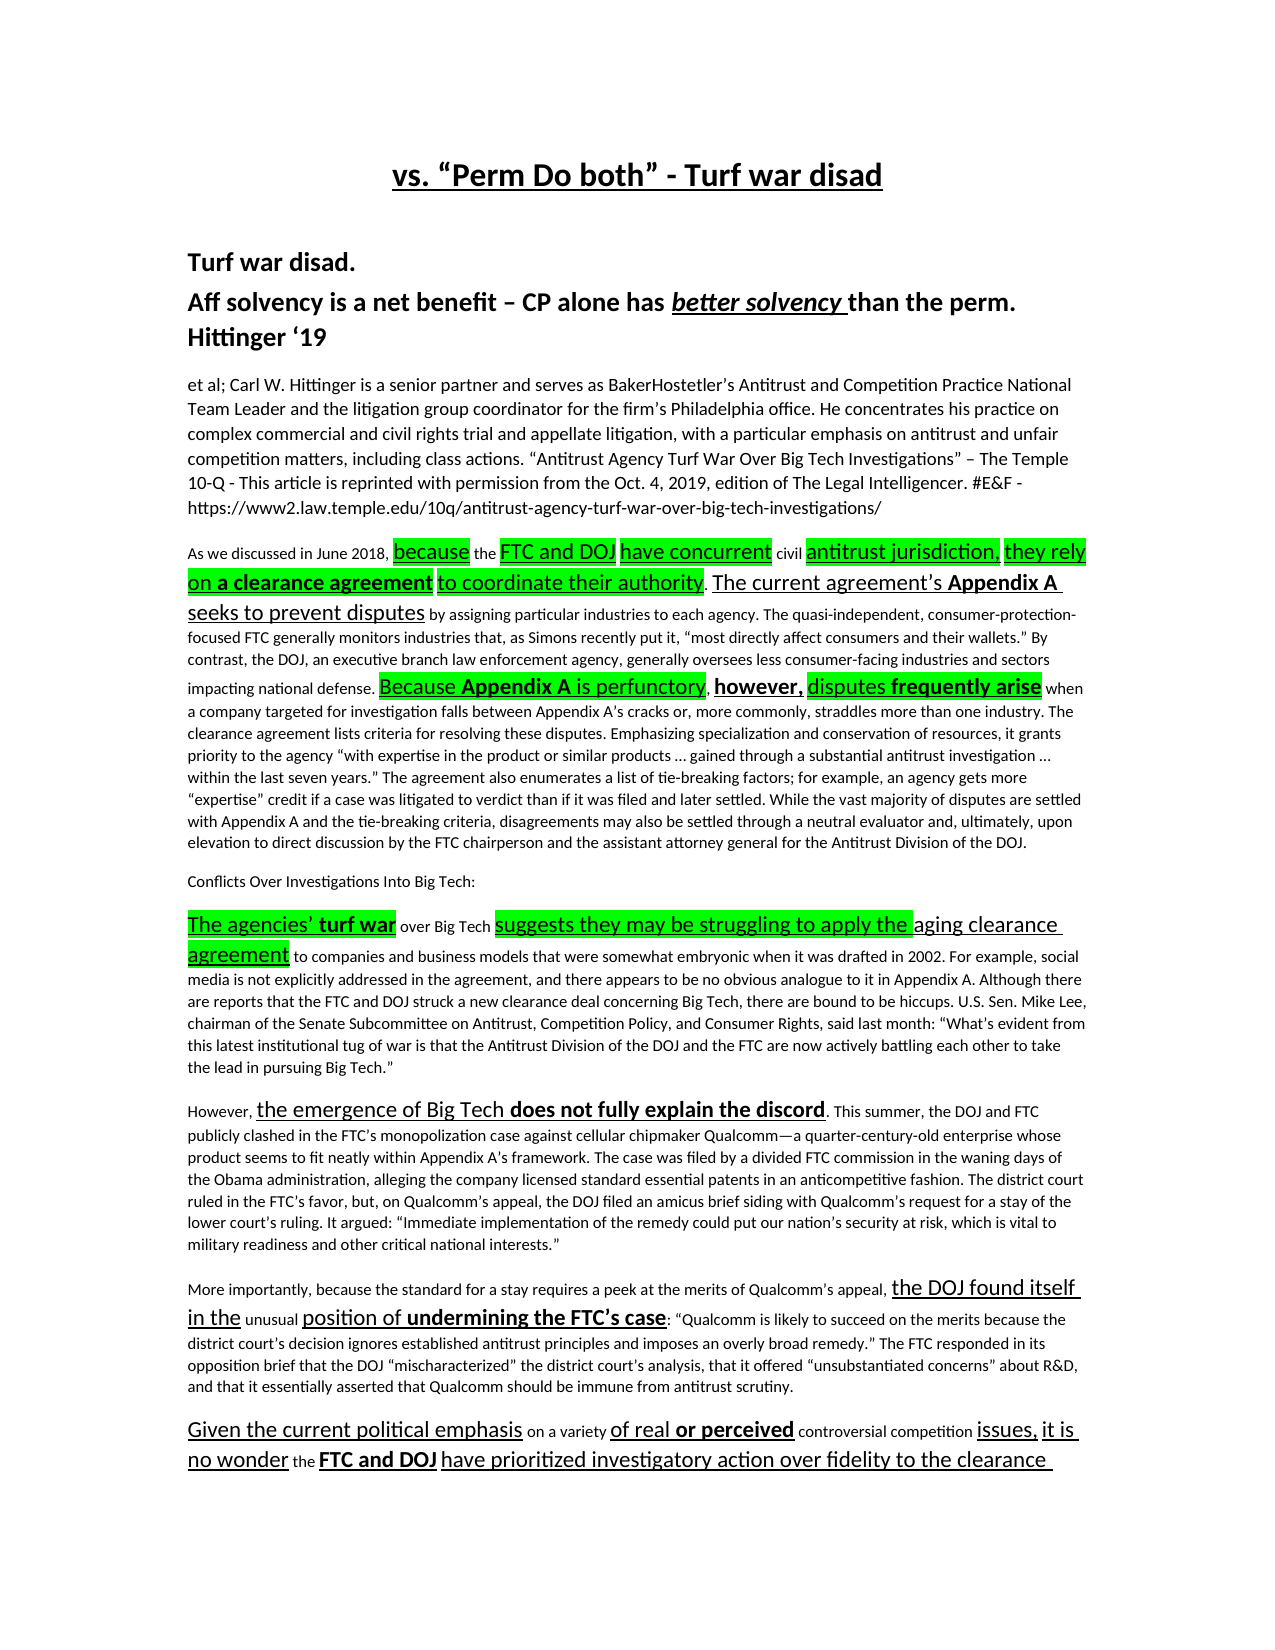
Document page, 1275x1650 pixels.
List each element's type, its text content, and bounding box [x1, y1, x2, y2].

text As we discussed in June 2018, because the FTC and DOJ have concurrent civil antitrust jurisdiction, they rely on a clearance agreement to coordinate their authority. The current agreement’s Appendix A seeks to prevent disputes by assigning particular industries to each agency. The quasi-independent, consumer-protection-focused FTC generally monitors industries that, as Simons recently put it, “most directly affect consumers and their wallets.” By contrast, the DOJ, an executive branch law enforcement agency, generally oversees less consumer-facing industries and sectors impacting national defense. Because Appendix A is perfunctory, however, disputes frequently arise when a company targeted for investigation falls between Appendix A’s cracks or, more commonly, straddles more than one industry. The clearance agreement lists criteria for resolving these disputes. Emphasizing specialization and conservation of resources, it grants priority to the agency “with expertise in the product or similar products … gained through a substantial antitrust investigation … within the last seven years.” The agreement also enumerates a list of tie-breaking factors; for example, an agency gets more “expertise” credit if a case was litigated to verdict than if it was filed and later settled. While the vast majority of disputes are settled with Appendix A and the tie-breaking criteria, disagreements may also be settled through a neutral evaluator and, ultimately, upon elevation to direct discussion by the FTC chairperson and the assistant attorney general for the Antitrust Division of the DOJ. [187, 537, 1087, 853]
text et al; Carl W. Hittinger is a senior partner and serves as BakerHostetler’s Antitrust and Competition Practice National Team Leader and the litigation group coordinator for the firm’s Philadelphia office. He concentrates his practice on complex commercial and civil rights trial and appellate litigation, with a particular emphasis on antitrust and unfair competition matters, including class actions. “Antitrust Agency Turf War Over Big Tech Investigations” – The Temple 10-Q - This article is reprinted with permission from the Oct. 4, 2019, edition of The Legal Intelligencer. #E&F - https://www2.law.temple.edu/10q/antitrust-agency-turf-war-over-big-tech-investigations/ [187, 373, 1087, 519]
text However, the emergence of Big Tech does not fully explain the discord. This summer, the DOJ and FTC publicly clashed in the FTC’s monopolization case against cellular chipmaker Qualcomm—a quarter-century-old enterprise whose product seems to fit neatly within Appendix A’s framework. The case was filed by a divided FTC commission in the waning days of the Obama administration, alleging the company licensed standard essential patents in an anticompetitive fashion. The district court ruled in the FTC’s favor, but, on Qualcomm’s appeal, the DOJ filed an amicus brief siding with Qualcomm’s request for a stay of the lower court’s ruling. It argued: “Immediate implementation of the remedy could put our nation’s security at risk, which is vital to military readiness and other critical national interests.” [187, 1096, 1087, 1255]
text More importantly, because the standard for a stay requires a peek at the merits of Qualcomm’s appeal, the DOJ found itself in the unusual position of undermining the FTC’s case: “Qualcomm is likely to succeed on the merits because the district court’s decision ignores established antitrust principles and imposes an overly broad remedy.” The FTC responded in its opposition brief that the DOJ “mischaracterized” the district court’s analysis, that it offered “unsubstantiated concerns” about R&D, and that it essentially asserted that Qualcomm should be immune from antitrust scrutiny. [187, 1273, 1087, 1397]
subtitle Aff solvency is a net benefit – CP alone has better solvency than the perm. [187, 285, 1087, 318]
text The agencies’ turf war over Big Tech suggests they may be struggling to apply the aging clearance agreement to companies and business models that were somewhat embryonic when it was drafted in 2002. For example, social media is not explicitly addressed in the agreement, and there appears to be no obvious analogue to it in Appendix A. Although there are reports that the FTC and DOJ struck a new clearance deal concerning Big Tech, there are bound to be hiccups. U.S. Sen. Mike Lee, chairman of the Senate Subcommittee on Antitrust, Competition Policy, and Consumer Rights, said last month: “What’s evident from this latest institutional tug of war is that the Antitrust Division of the DOJ and the FTC are now actively battling each other to take the lead in pursuing Big Tech.” [187, 910, 1087, 1077]
text Conflicts Over Investigations Into Big Tech: [187, 871, 1087, 892]
subtitle vs. “Perm Do both” - Turf war disad [187, 154, 1087, 195]
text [187, 1415, 1087, 1473]
subtitle Turf war disad. [187, 245, 1087, 278]
text Hittinger ‘19 [187, 320, 1087, 353]
